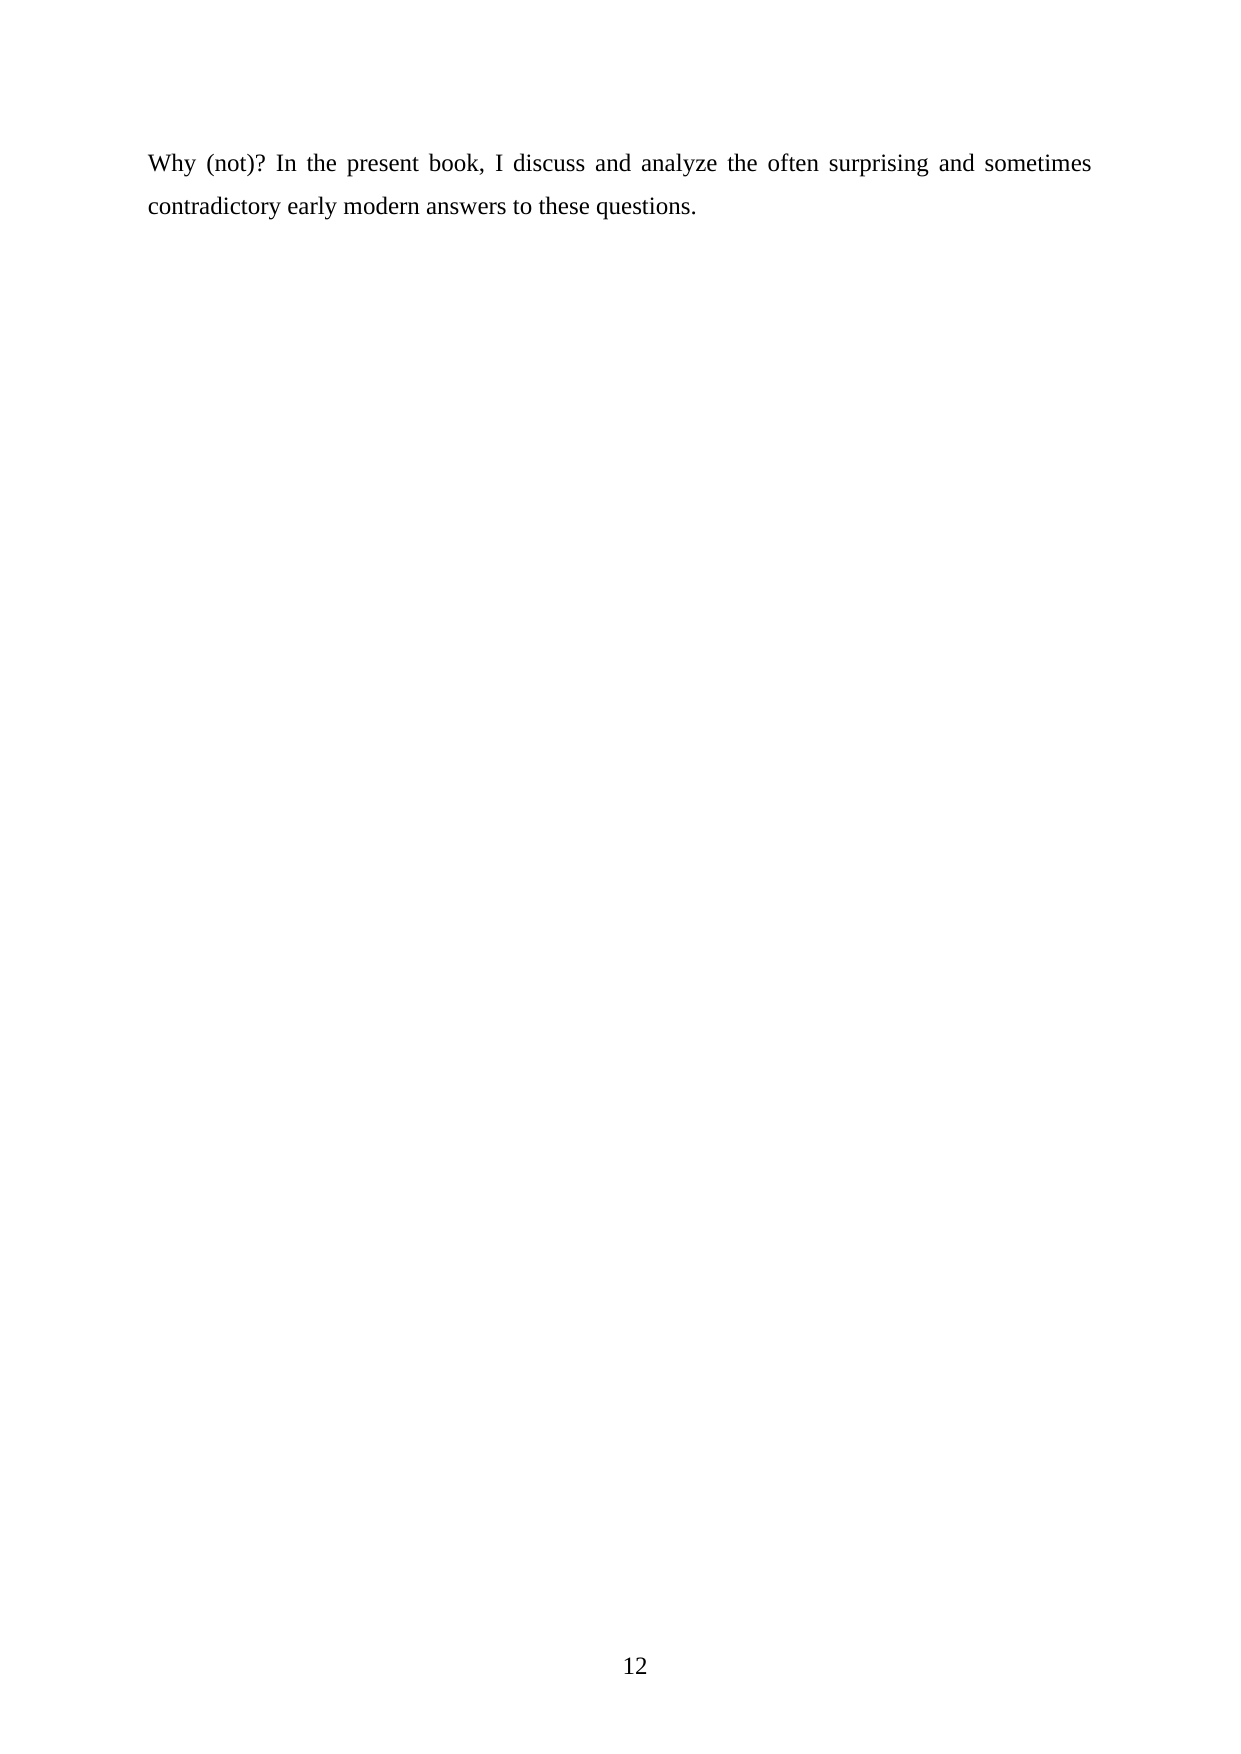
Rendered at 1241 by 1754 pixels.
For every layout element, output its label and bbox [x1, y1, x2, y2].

text [148, 148, 1093, 219]
